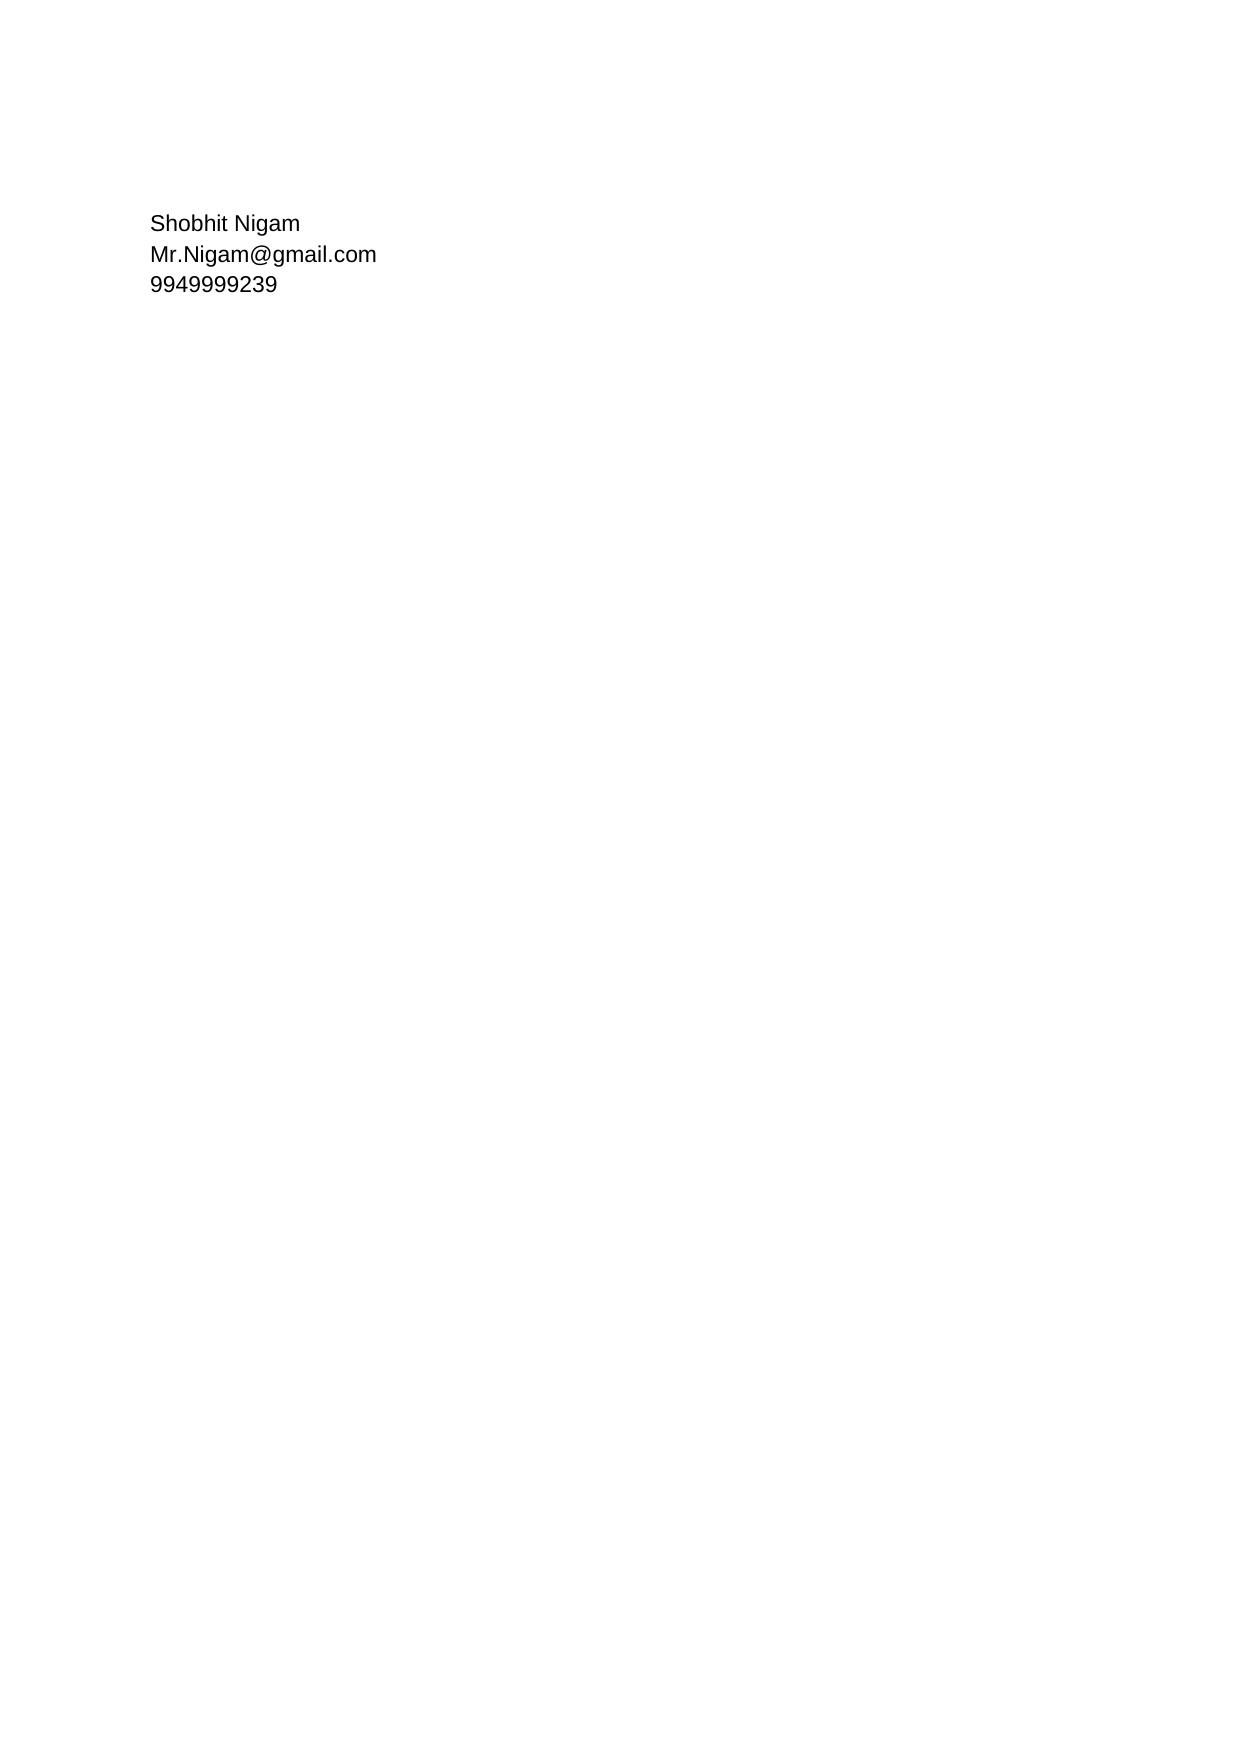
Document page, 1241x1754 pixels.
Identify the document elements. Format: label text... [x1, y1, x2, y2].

text 9949999239 [150, 271, 1090, 297]
text Mr.Nigam@gmail.com [150, 241, 1090, 267]
text Shobhit Nigam [150, 210, 1090, 237]
